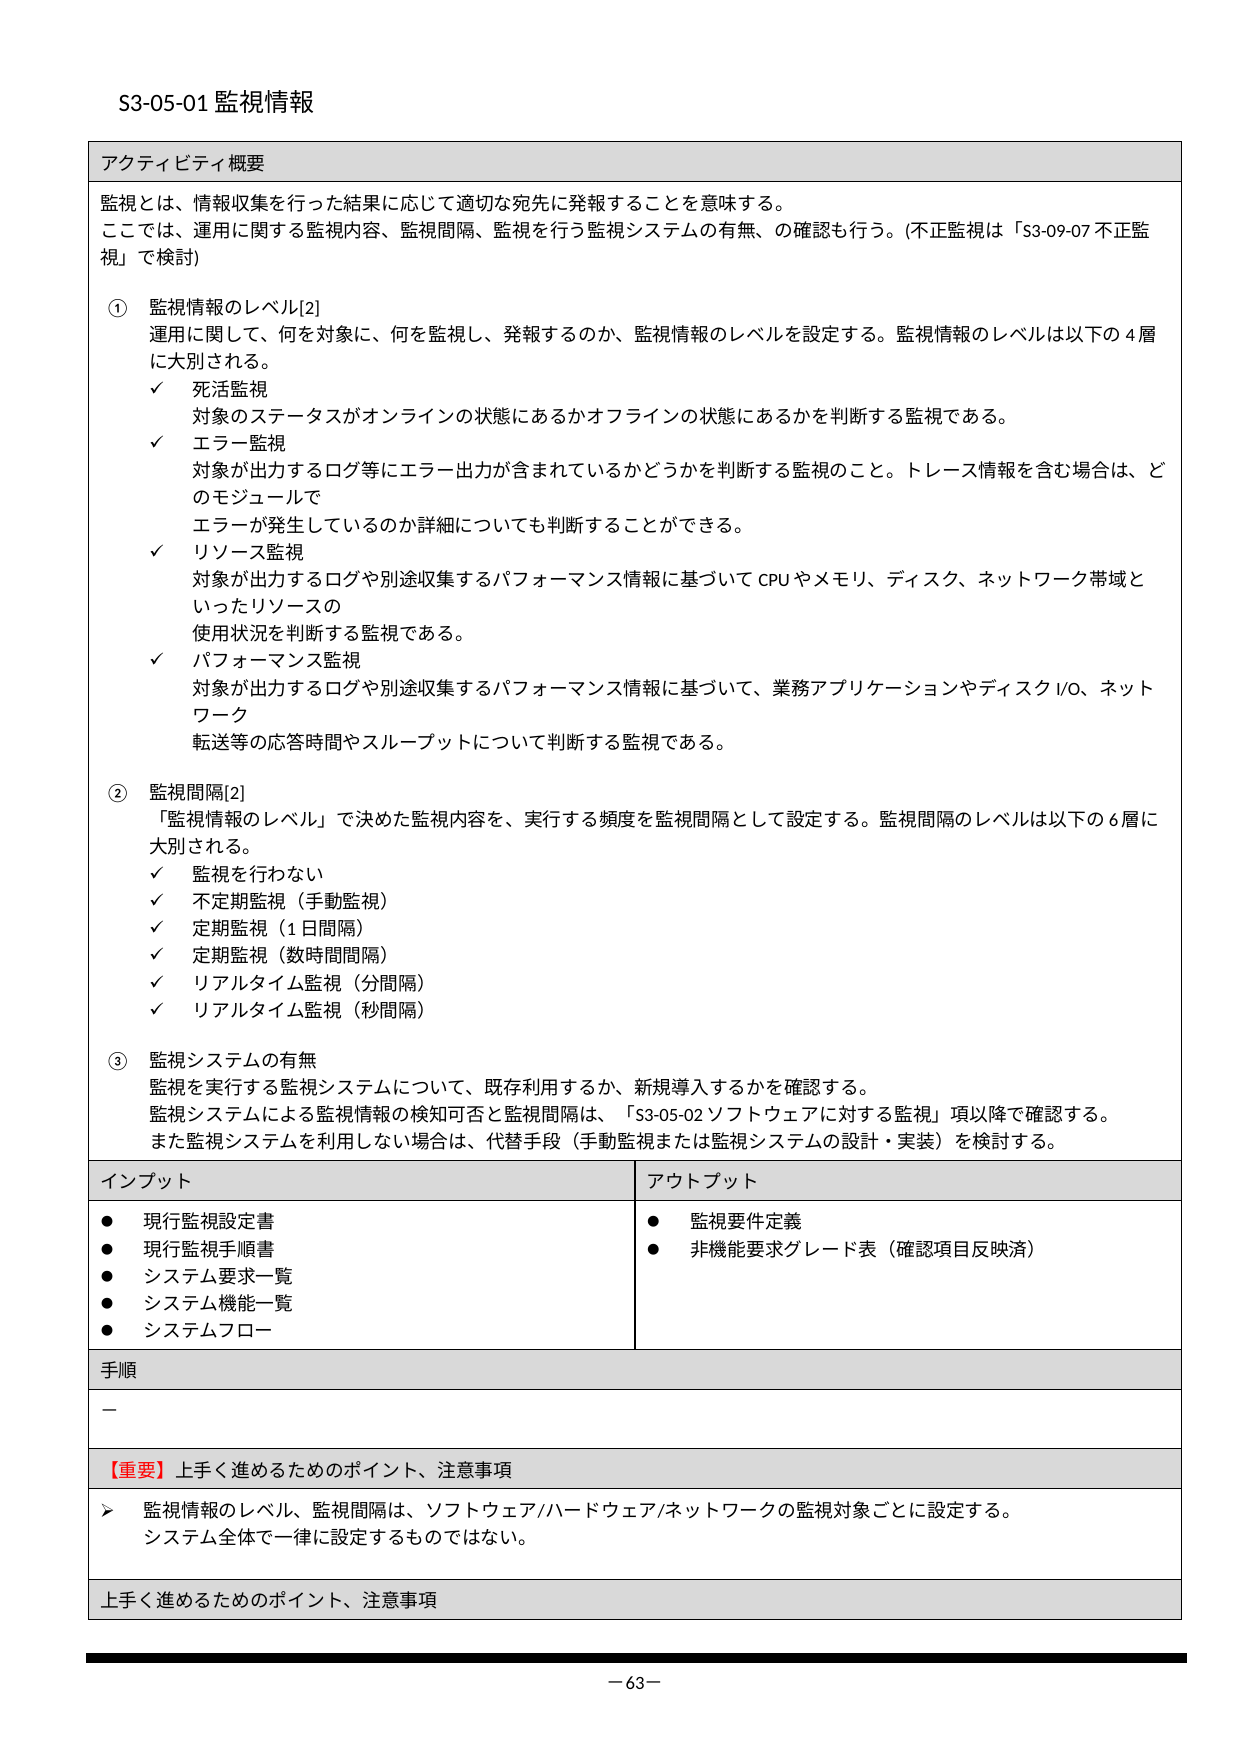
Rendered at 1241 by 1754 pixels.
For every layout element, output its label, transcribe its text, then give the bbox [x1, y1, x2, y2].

table_cell 監視情報のレベル、監視間隔は、ソフトウェア/ハードウェア/ネットワークの監視対象ごとに設定する。 システム全体で一律に設定するものではない。 [89, 1489, 1181, 1578]
table_cell 【重要】上手く進めるためのポイント、注意事項 [89, 1449, 1181, 1488]
table_cell 監視とは、情報収集を行った結果に応じて適切な宛先に発報することを意味する。 ここでは、運用に関する監視内容、監視間隔、監視を行う監視システムの有無、の確認も行う。(不正監視は「S3-09-07不正監視」で検討) 監視情報のレベル[2] 運用に関して、何を対象に、何を監視し、発報するのか、監視情報のレベルを設定する。監視情報のレベルは以下の4層に大別される。 死活監視 対象のステータスがオンラインの状態にあるかオフラインの状態にあるかを判断する監視である。 エラー監視 対象が出力するログ等にエラー出力が含まれているかどうかを判断する監視のこと。トレース情報を含む場合は、どのモジュールで エラーが発生しているのか詳細についても判断することができる。 リソース監視 対象が出力するログや別途収集するパフォーマンス情報に基づいてCPUやメモリ、ディスク、ネットワーク帯域といったリソースの 使用状況を判断する監視である。 パフォーマンス監視 対象が出力するログや別途収集するパフォーマンス情報に基づいて、業務アプリケーションやディスク I/O、ネットワーク 転送等の応答時間やスループットについて判断する監視である。 監視間隔[2] 「監視情報のレベル」で決めた監視内容を、実行する頻度を監視間隔として設定する。監視間隔のレベルは以下の6層に大別される。 監視を行わない 不定期監視（手動監視） 定期監視（1日間隔） 定期監視（数時間間隔） リアルタイム監視（分間隔） リアルタイム監視（秒間隔） 監視システムの有無 監視を実行する監視システムについて、既存利用するか、新規導入するかを確認する。 監視システムによる監視情報の検知可否と監視間隔は、「S3-05-02ソフトウェアに対する監視」項以降で確認する。 また監視システムを利用しない場合は、代替手段（手動監視または監視システムの設計・実装）を検討する。 [89, 182, 1181, 1160]
subtitle 監視情報 [118, 82, 1181, 118]
table_cell 現行監視設定書 現行監視手順書 システム要求一覧 システム機能一覧 システムフロー [89, 1201, 634, 1349]
table_header アクティビティ概要 [89, 142, 1181, 181]
table_cell 監視要件定義 非機能要求グレード表（確認項目反映済） [636, 1201, 1181, 1349]
table_cell － [89, 1390, 1181, 1448]
table_cell アウトプット [636, 1161, 1181, 1200]
table_cell 手順 [89, 1350, 1181, 1389]
table_cell 上手く進めるためのポイント、注意事項 [89, 1580, 1181, 1619]
table_cell インプット [89, 1161, 634, 1200]
